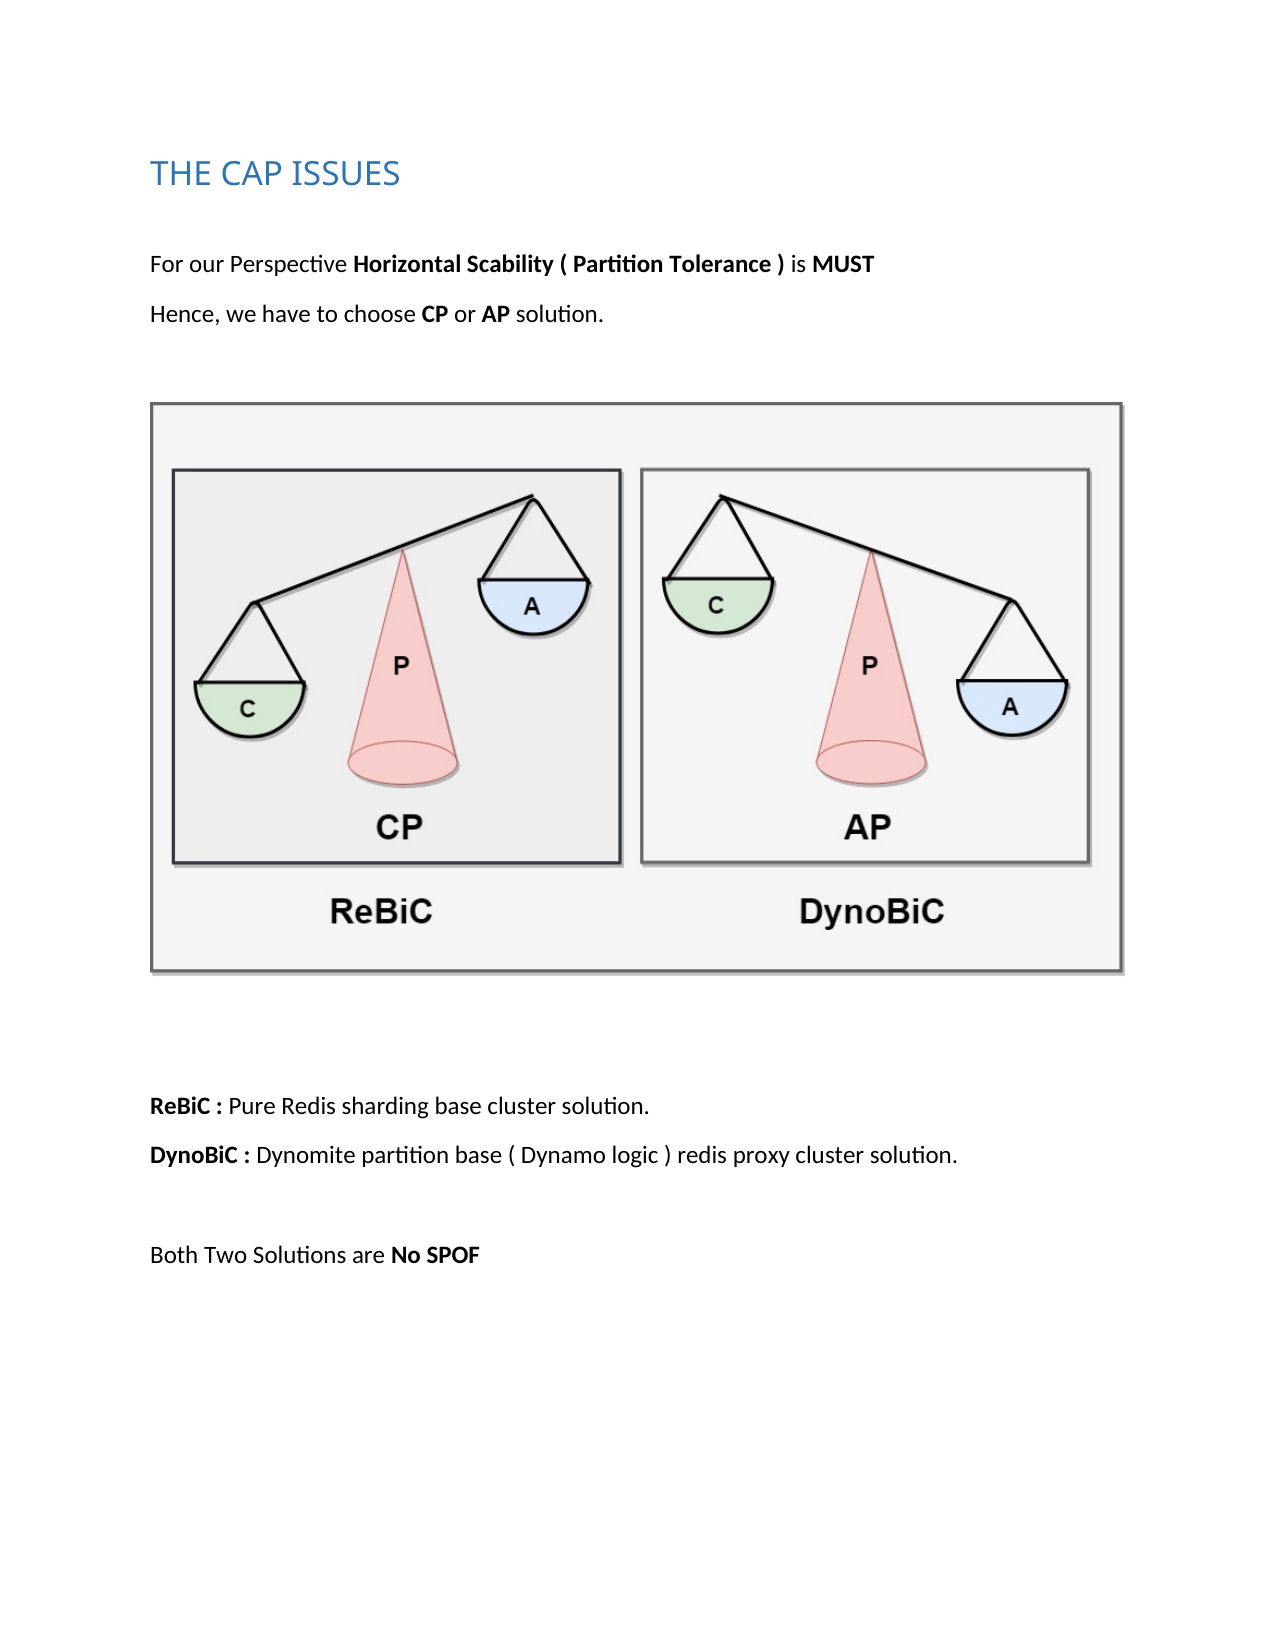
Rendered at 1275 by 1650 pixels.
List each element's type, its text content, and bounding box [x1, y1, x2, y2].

text ReBiC : Pure Redis sharding base cluster solution. [150, 1090, 1125, 1121]
text Hence, we have to choose CP or AP solution. [150, 298, 1125, 329]
text Both Two Solutions are No SPOF [150, 1239, 1125, 1269]
text For our Perspective Horizontal Scability ( Partition Tolerance ) is MUST [150, 248, 1125, 279]
subtitle THE CAP ISSUES [150, 150, 1125, 195]
picture [150, 402, 1125, 978]
text DynoBiC : Dynomite partition base ( Dynamo logic ) redis proxy cluster solution. [150, 1139, 1125, 1170]
